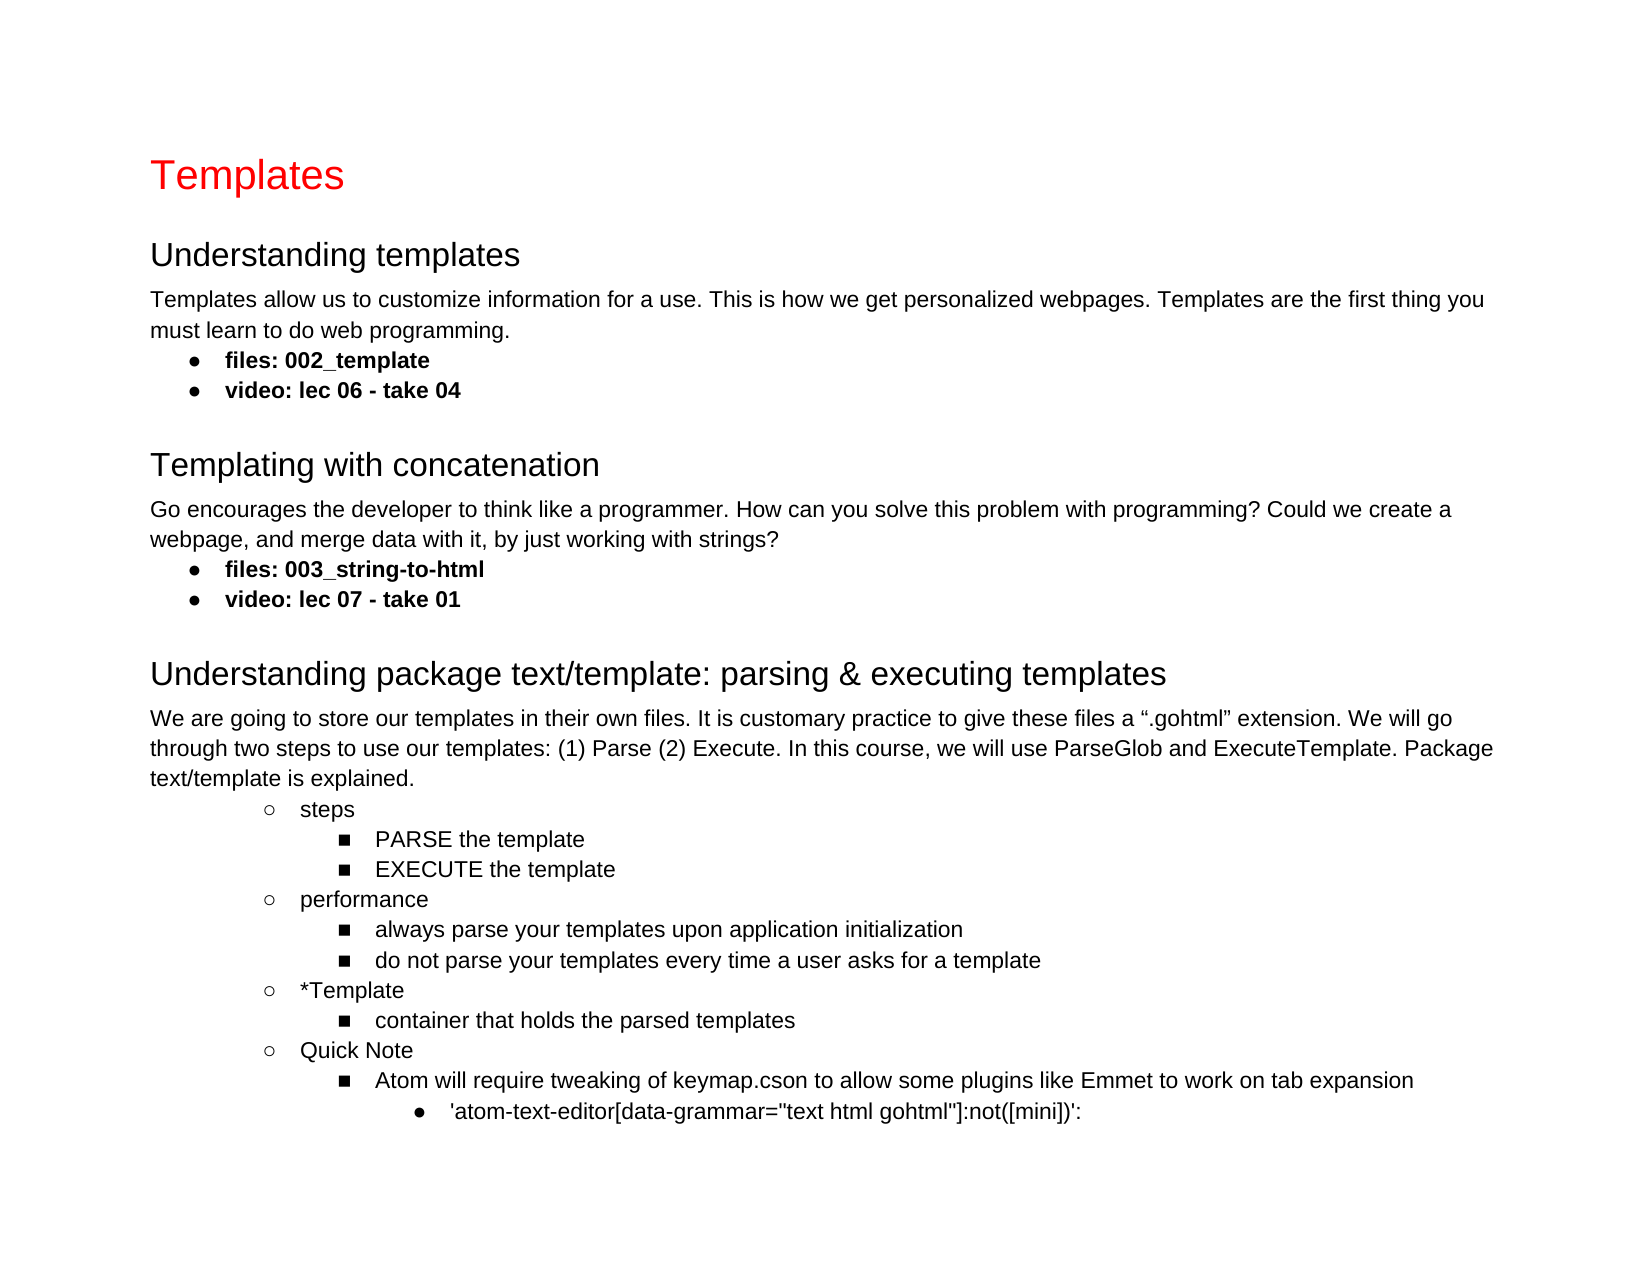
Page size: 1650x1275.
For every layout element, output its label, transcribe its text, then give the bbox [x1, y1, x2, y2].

list files: 002_template [187, 347, 1500, 373]
list PARSE the template [337, 826, 1500, 852]
subtitle Understanding templates [150, 235, 1500, 274]
subtitle Templating with concatenation [150, 445, 1500, 483]
list Atom will require tweaking of keymap.cson to allow some plugins like Emmet to work on tab expansion [337, 1067, 1500, 1094]
list EXECUTE the template [337, 856, 1500, 882]
list 'atom-text-editor[data-grammar="text html gohtml"]:not([mini])': [412, 1098, 1500, 1124]
subtitle Templates [150, 150, 1500, 198]
list performance [262, 886, 1500, 912]
text Templates allow us to customize information for a use. This is how we get personalized webpages. Templates are the first thing you must learn to do web programming. [150, 286, 1500, 343]
list always parse your templates upon application initialization [337, 916, 1500, 943]
list do not parse your templates every time a user asks for a template [337, 947, 1500, 973]
list container that holds the parsed templates [337, 1007, 1500, 1033]
list video: lec 07 - take 01 [187, 586, 1500, 613]
text Go encourages the developer to think like a programmer. How can you solve this problem with programming? Could we create a webpage, and merge data with it, by just working with strings? [150, 496, 1500, 552]
text We are going to store our templates in their own files. It is customary practice to give these files a “.gohtml” extension. We will go through two steps to use our templates: (1) Parse (2) Execute. In this course, we will use ParseGlob and ExecuteTemplate. Package text/template is explained. [150, 705, 1500, 792]
subtitle Understanding package text/template: parsing & executing templates [150, 654, 1500, 692]
list files: 003_string-to-html [187, 556, 1500, 582]
list video: lec 06 - take 04 [187, 377, 1500, 403]
list Quick Note [262, 1037, 1500, 1063]
list *Template [262, 977, 1500, 1003]
list steps [262, 796, 1500, 822]
